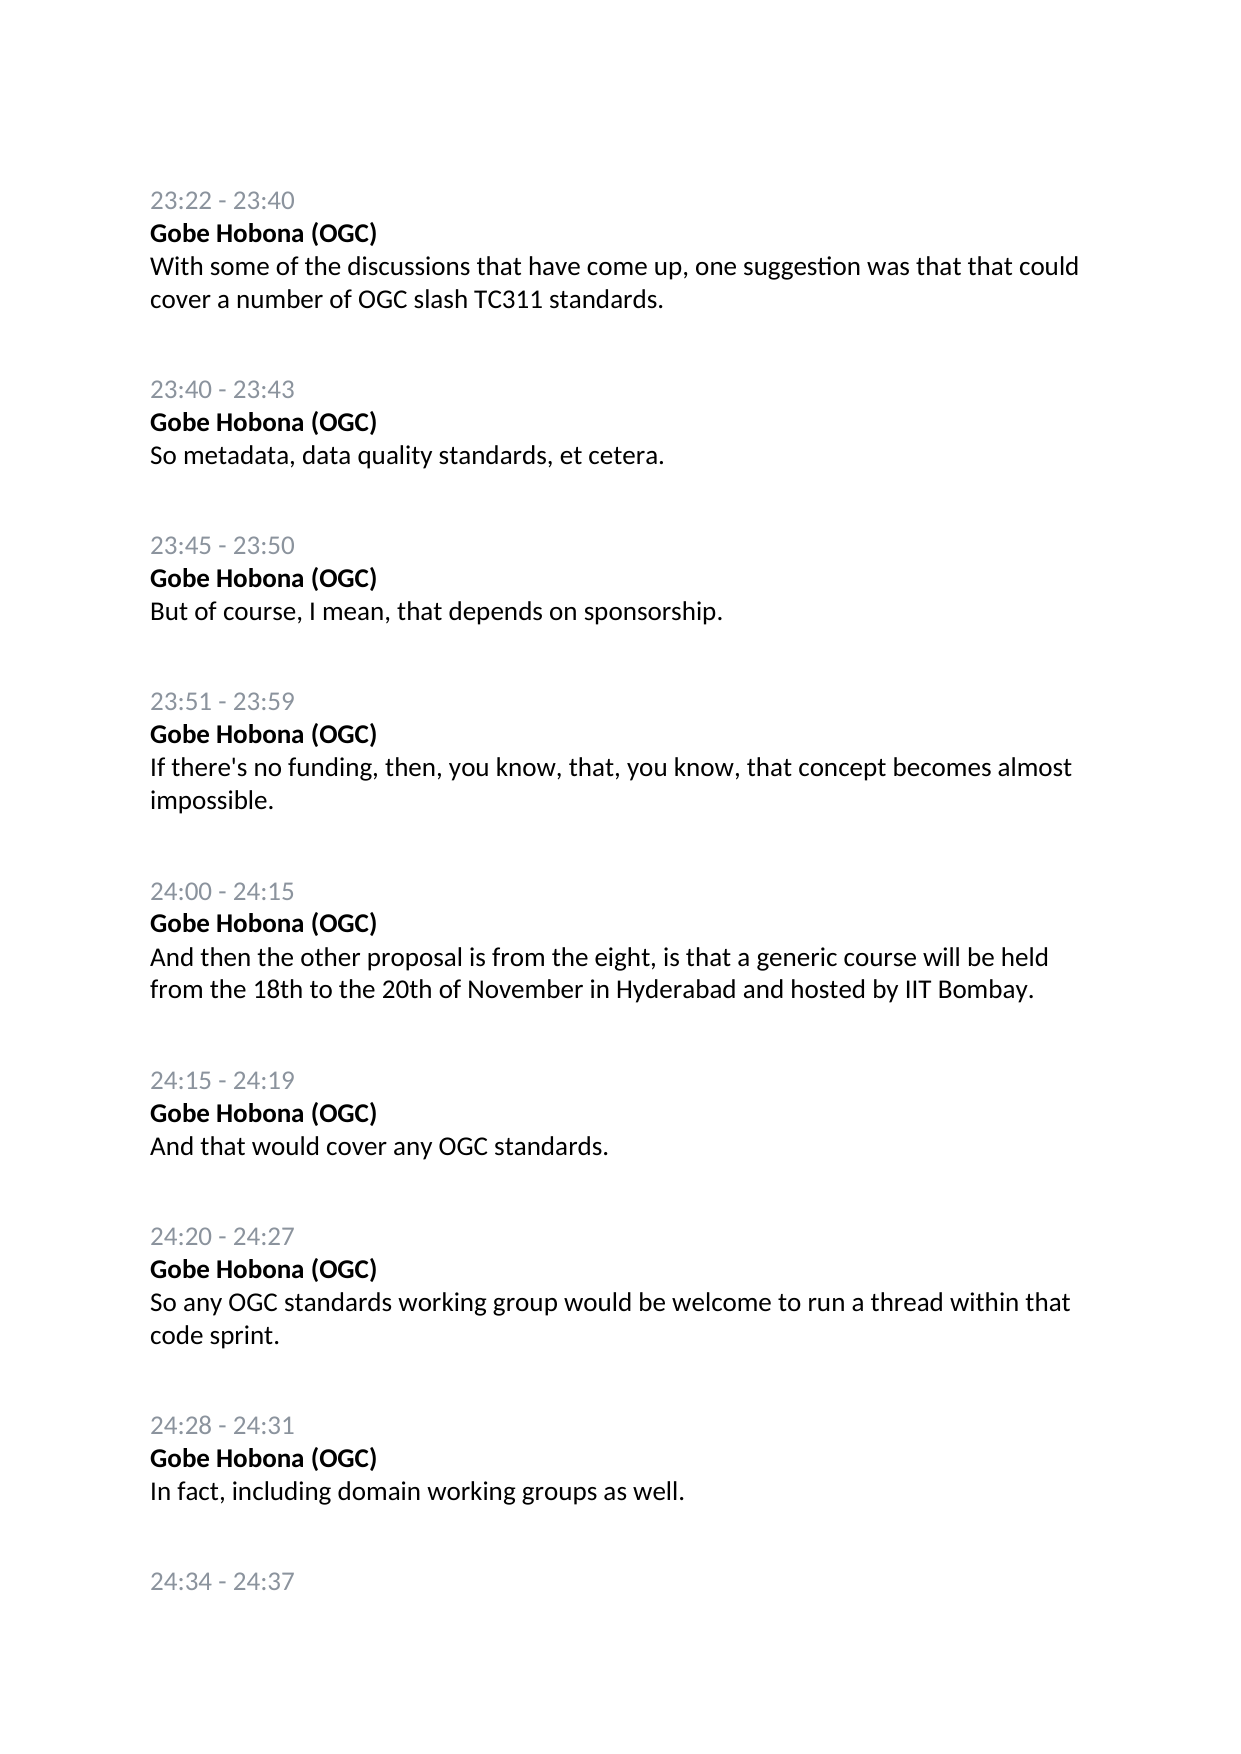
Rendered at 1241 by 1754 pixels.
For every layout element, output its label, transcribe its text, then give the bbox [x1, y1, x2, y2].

text 23:22 - 23:40 Gobe Hobona (OGC) With some of the discussions that have come up, one suggestion was that that could cover a number of OGC slash TC311 standards. [150, 150, 1090, 339]
text 24:15 - 24:19 Gobe Hobona (OGC) And that would cover any OGC standards. [150, 1030, 1090, 1186]
text 24:20 - 24:27 Gobe Hobona (OGC) So any OGC standards working group would be welcome to run a thread within that code sprint. [150, 1186, 1090, 1375]
text 24:28 - 24:31 Gobe Hobona (OGC) In fact, including domain working groups as well. [150, 1375, 1090, 1531]
text 23:45 - 23:50 Gobe Hobona (OGC) But of course, I mean, that depends on sponsorship. [150, 495, 1090, 651]
text 23:40 - 23:43 Gobe Hobona (OGC) So metadata, data quality standards, et cetera. [150, 339, 1090, 495]
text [150, 1531, 1090, 1597]
text 24:00 - 24:15 Gobe Hobona (OGC) And then the other proposal is from the eight, is that a generic course will be held from the 18th to the 20th of November in Hyderabad and hosted by IIT Bombay. [150, 841, 1090, 1030]
text 23:51 - 23:59 Gobe Hobona (OGC) If there's no funding, then, you know, that, you know, that concept becomes almost impossible. [150, 651, 1090, 841]
